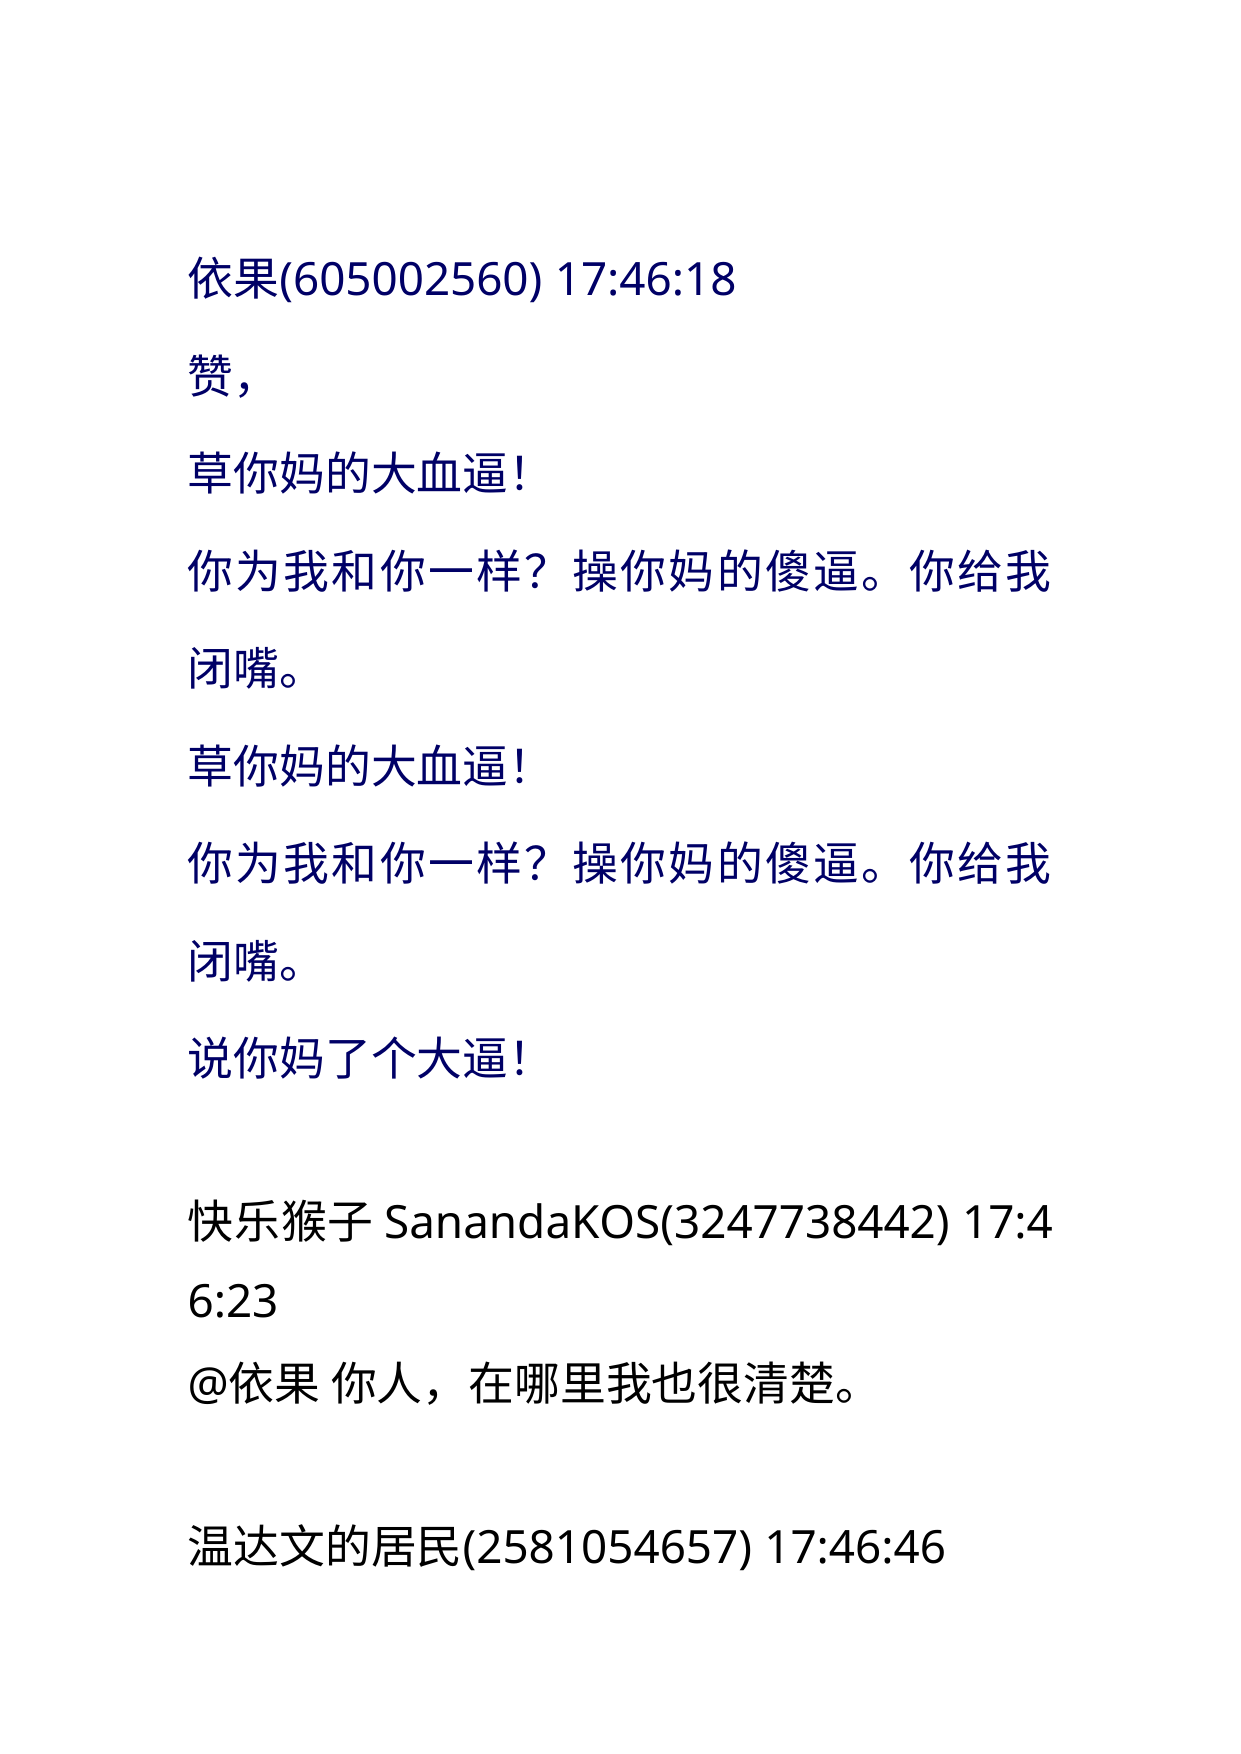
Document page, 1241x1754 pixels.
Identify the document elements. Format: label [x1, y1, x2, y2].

text [187, 162, 1053, 1592]
